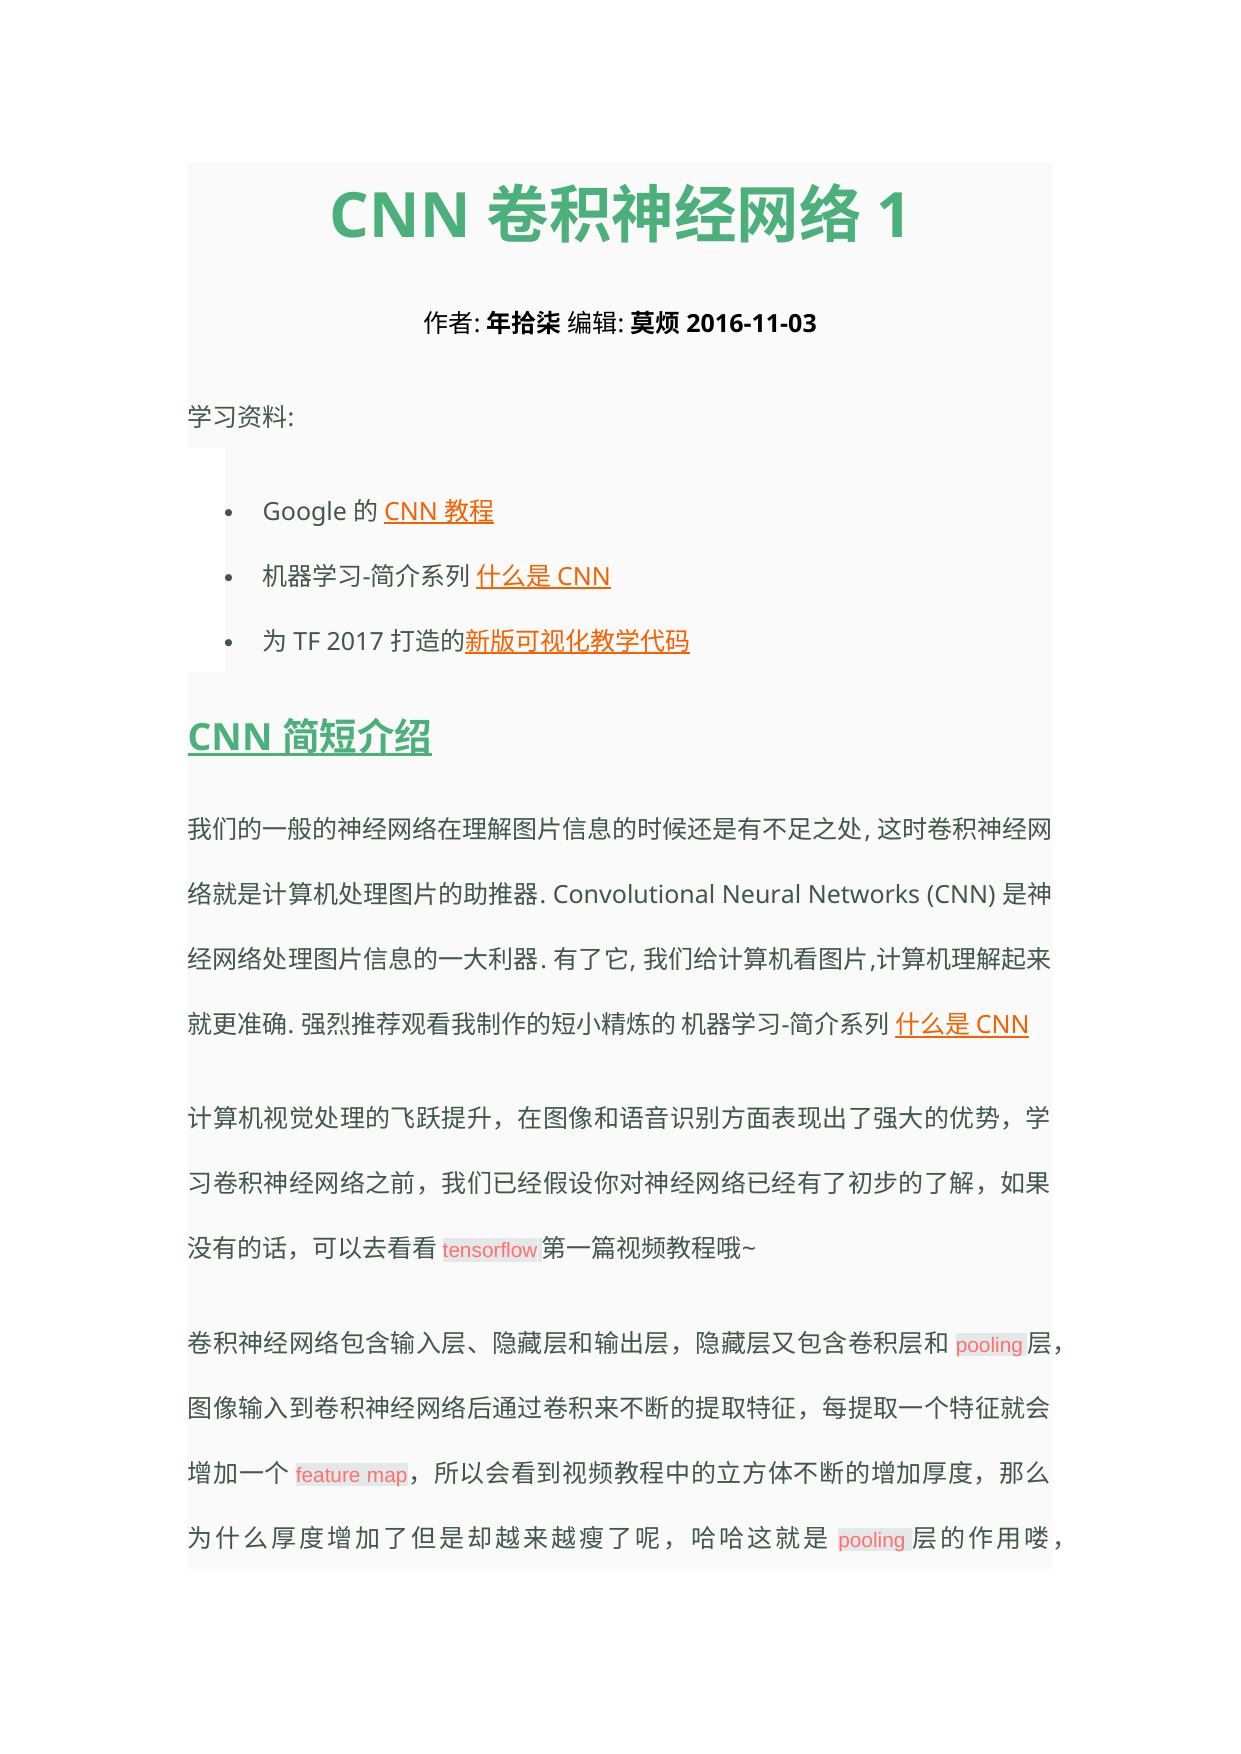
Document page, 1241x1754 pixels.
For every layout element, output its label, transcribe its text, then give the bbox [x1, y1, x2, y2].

text 学习资料: [187, 383, 1053, 448]
text 作者: 年拾柒 编辑: 莫烦 2016-11-03 [187, 289, 1053, 354]
list 为 TF 2017 打造的新版可视化教学代码 [225, 607, 1053, 672]
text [187, 1309, 1053, 1569]
text 计算机视觉处理的飞跃提升，在图像和语音识别方面表现出了强大的优势，学习卷积神经网络之前，我们已经假设你对神经网络已经有了初步的了解，如果没有的话，可以去看看tensorflow第一篇视频教程哦~ [187, 1084, 1053, 1279]
text CNN 简短介绍 [187, 701, 1053, 766]
text 我们的一般的神经网络在理解图片信息的时候还是有不足之处, 这时卷积神经网络就是计算机处理图片的助推器. Convolutional Neural Networks (CNN) 是神经网络处理图片信息的一大利器. 有了它, 我们给计算机看图片,计算机理解起来就更准确. 强烈推荐观看我制作的短小精炼的 机器学习-简介系列 什么是 CNN [187, 795, 1053, 1055]
list Google 的 CNN 教程 [225, 477, 1053, 542]
text CNN 卷积神经网络 1 [187, 162, 1053, 259]
list 机器学习-简介系列 什么是 CNN [225, 542, 1053, 607]
